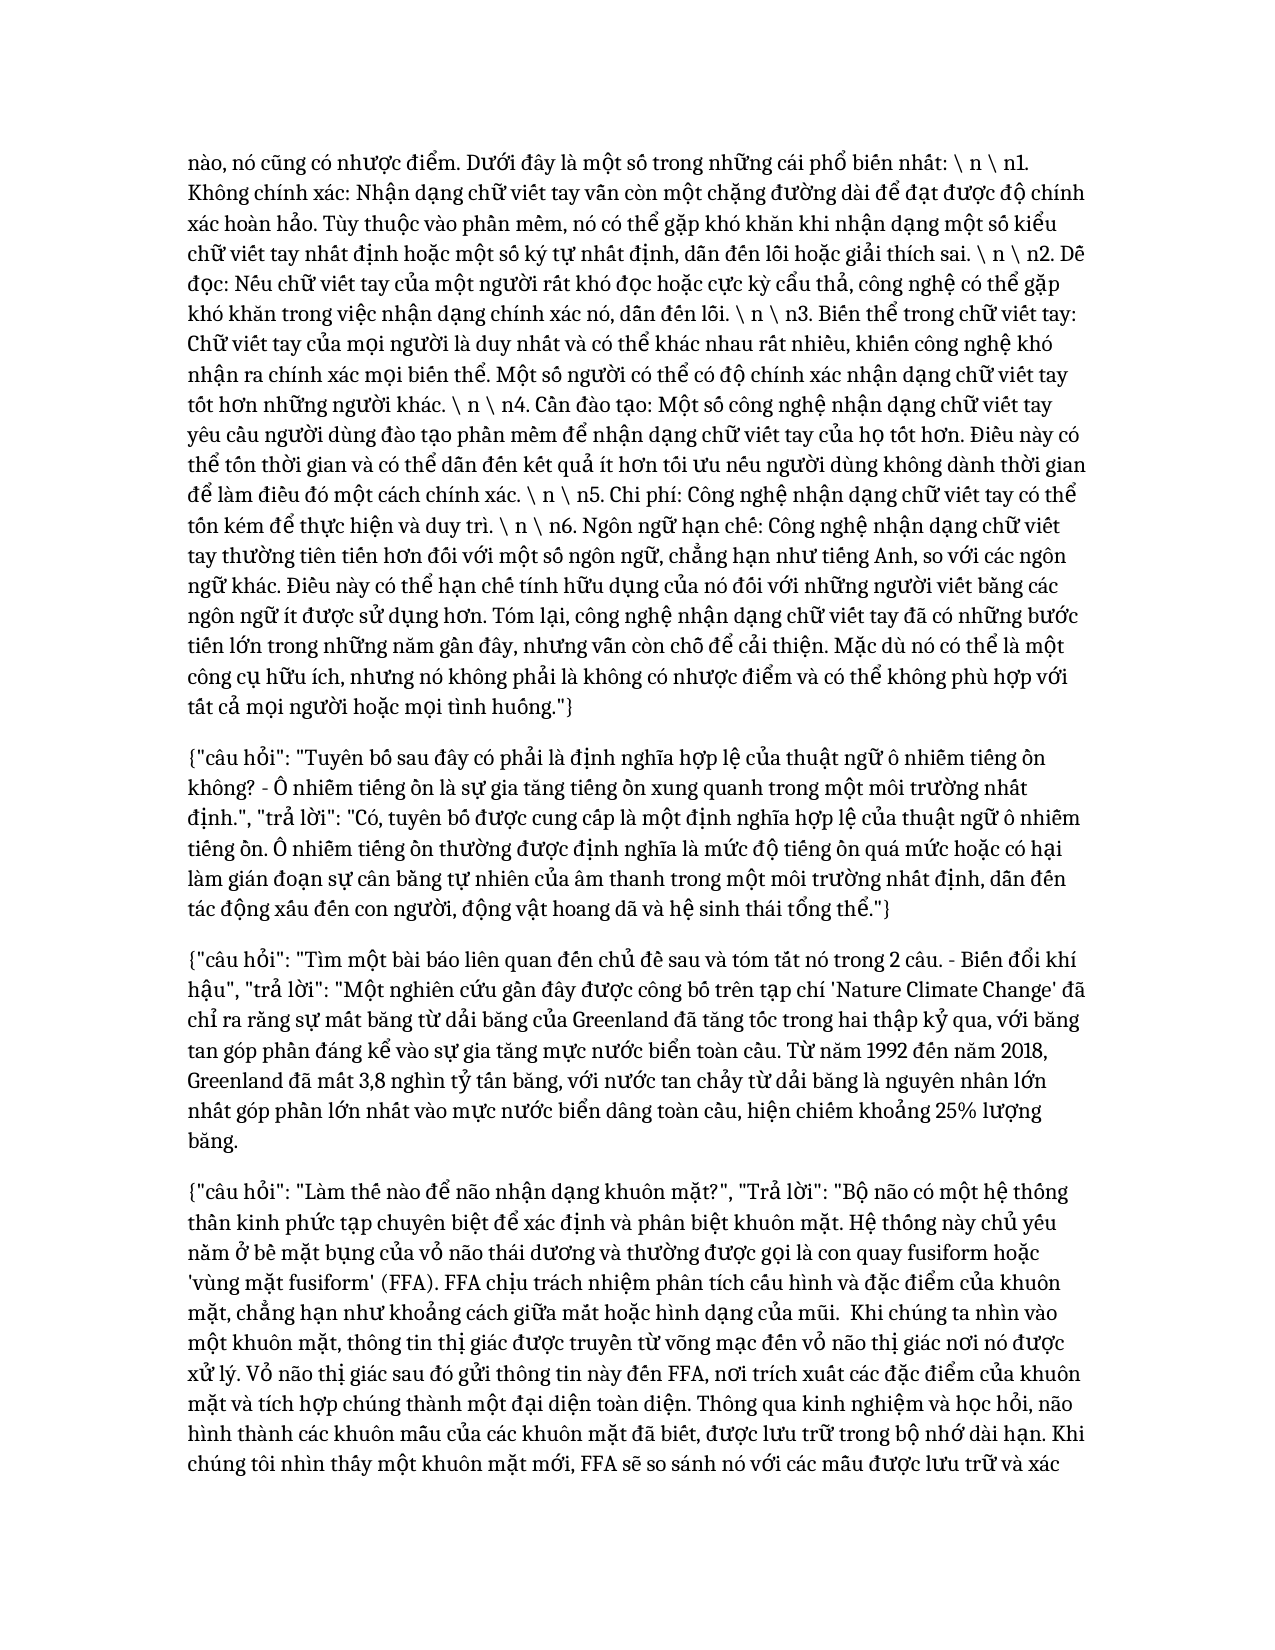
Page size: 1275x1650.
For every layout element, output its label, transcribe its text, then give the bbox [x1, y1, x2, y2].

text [187, 150, 1087, 720]
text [187, 1179, 1087, 1477]
text {"câu hỏi": "Tìm một bài báo liên quan đến chủ đề sau và tóm tắt nó trong 2 câu. - Biến đổi khí hậu", "trả lời": "Một nghiên cứu gần đây được công bố trên tạp chí 'Nature Climate Change' đã chỉ ra rằng sự mất băng từ dải băng của Greenland đã tăng tốc trong hai thập kỷ qua, với băng tan góp phần đáng kể vào sự gia tăng mực nước biển toàn cầu. Từ năm 1992 đến năm 2018, Greenland đã mất 3,8 nghìn tỷ tấn băng, với nước tan chảy từ dải băng là nguyên nhân lớn nhất góp phần lớn nhất vào mực nước biển dâng toàn cầu, hiện chiếm khoảng 25% lượng băng. [187, 947, 1087, 1154]
text {"câu hỏi": "Tuyên bố sau đây có phải là định nghĩa hợp lệ của thuật ngữ ô nhiễm tiếng ồn không? - Ô nhiễm tiếng ồn là sự gia tăng tiếng ồn xung quanh trong một môi trường nhất định.", "trả lời": "Có, tuyên bố được cung cấp là một định nghĩa hợp lệ của thuật ngữ ô nhiễm tiếng ồn. Ô nhiễm tiếng ồn thường được định nghĩa là mức độ tiếng ồn quá mức hoặc có hại làm gián đoạn sự cân bằng tự nhiên của âm thanh trong một môi trường nhất định, dẫn đến tác động xấu đến con người, động vật hoang dã và hệ sinh thái tổng thể."} [187, 745, 1087, 922]
